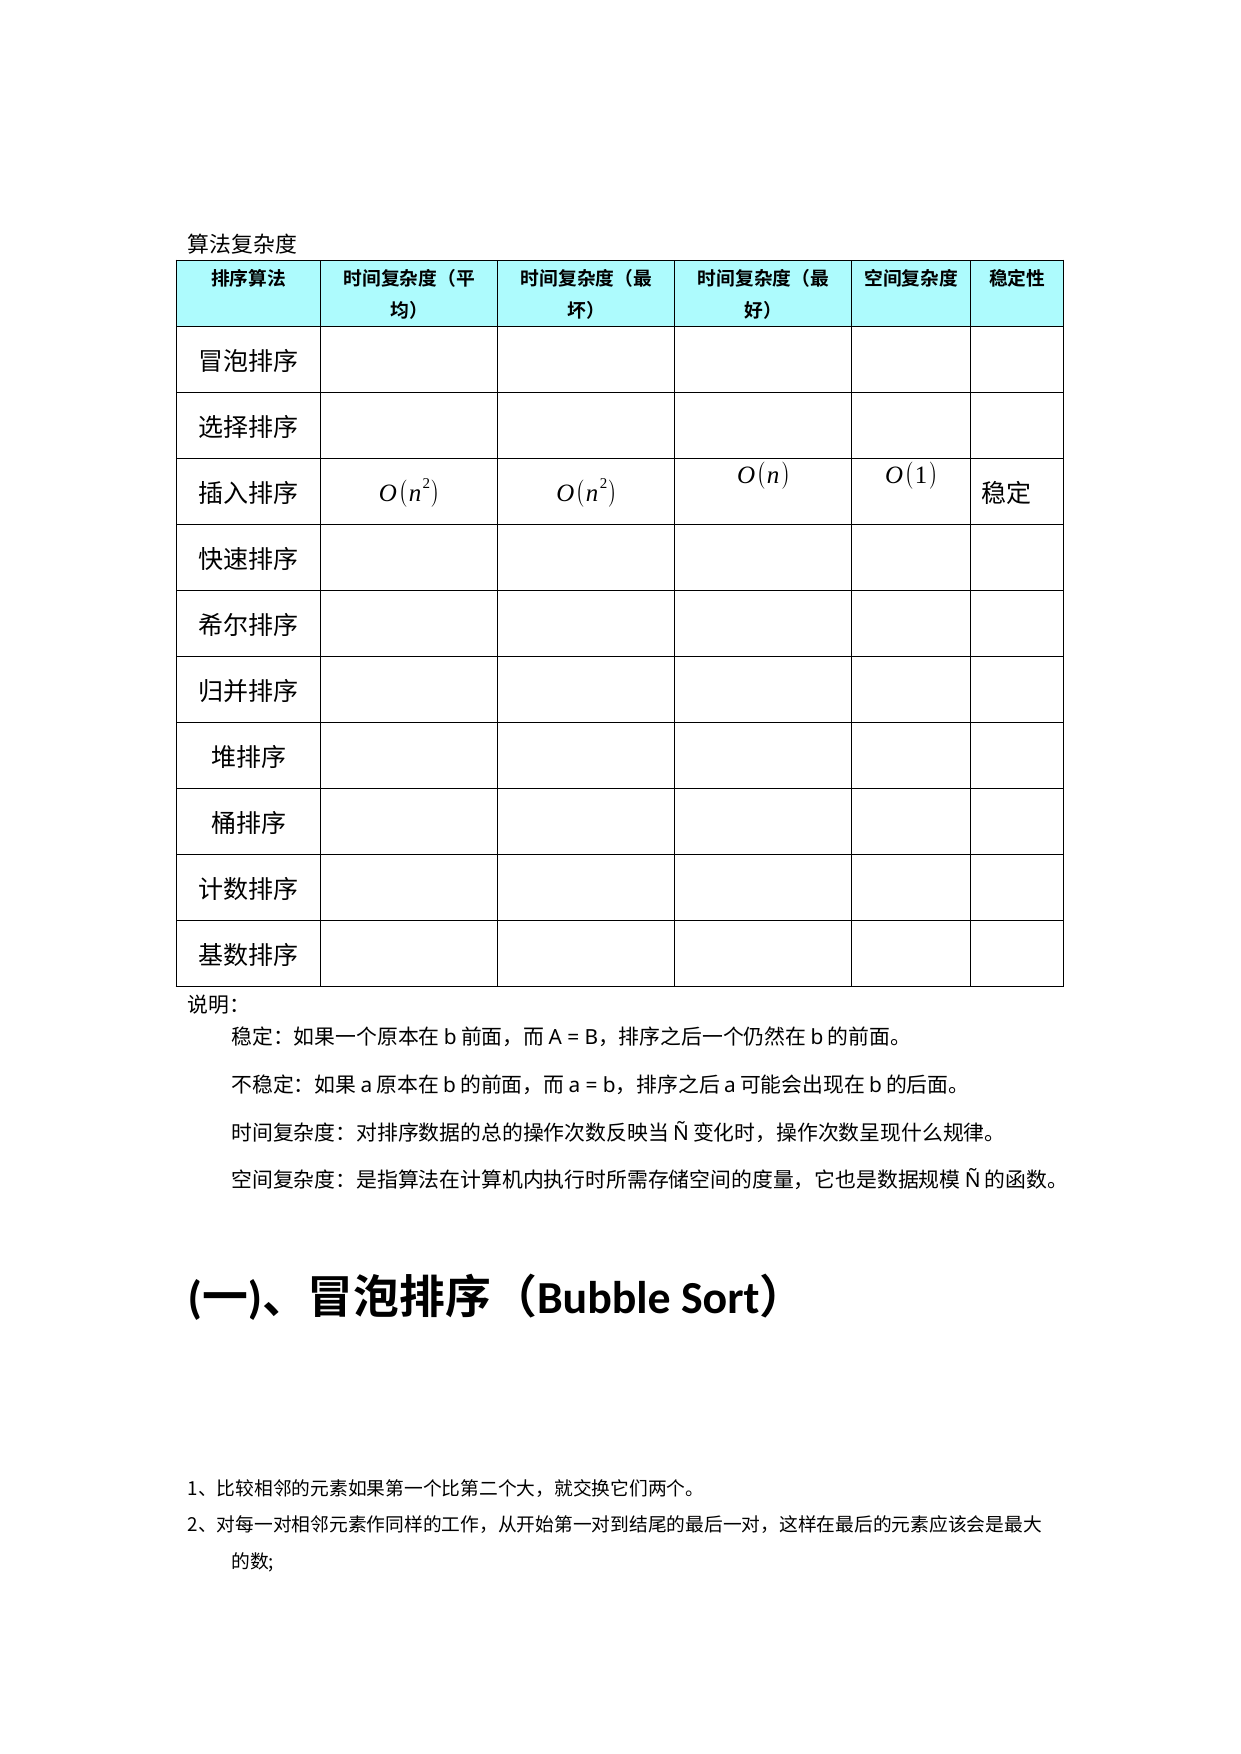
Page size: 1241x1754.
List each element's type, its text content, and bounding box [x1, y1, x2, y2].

table_cell [498, 393, 674, 458]
table_cell 快速排序 [177, 525, 320, 590]
table_cell [321, 789, 497, 854]
table_cell [498, 327, 674, 392]
text 稳定：如果一个原本在b前面，而A = B，排序之后一个仍然在b的前面。 [187, 1019, 1053, 1052]
table_cell [675, 459, 851, 524]
table_cell [498, 525, 674, 590]
text 空间复杂度：是指算法在计算机内执行时所需存储空间的度量，它也是数据规模Ñ的函数。 [187, 1162, 1053, 1195]
table_cell 冒泡排序 [177, 327, 320, 392]
table_cell [498, 591, 674, 656]
table_cell [675, 855, 851, 920]
list 比较相邻的元素如果第一个比第二个大，就交换它们两个。 [187, 1471, 1053, 1503]
table_cell [675, 591, 851, 656]
table_header 空间复杂度 [852, 261, 970, 326]
table_cell [971, 525, 1063, 590]
table_cell [675, 657, 851, 722]
table_cell [498, 459, 674, 524]
table_cell [852, 657, 970, 722]
table_cell [321, 327, 497, 392]
table_cell [971, 723, 1063, 788]
text 时间复杂度：对排序数据的总的操作次数反映当Ñ变化时，操作次数呈现什么规律。 [187, 1115, 1053, 1147]
table_header 排序算法 [177, 261, 320, 326]
table_cell [971, 855, 1063, 920]
table_cell [971, 657, 1063, 722]
text 说明： [187, 987, 1053, 1019]
table_cell [498, 723, 674, 788]
table_cell 桶排序 [177, 789, 320, 854]
table_cell [498, 657, 674, 722]
table_cell 计数排序 [177, 855, 320, 920]
table_cell [321, 525, 497, 590]
list 对每一对相邻元素作同样的工作，从开始第一对到结尾的最后一对，这样在最后的元素应该会是最大的数; [187, 1507, 1053, 1577]
table_header 时间复杂度（平均） [321, 261, 497, 326]
subtitle 冒泡排序（Bubble Sort） [187, 1245, 1053, 1343]
table_cell [852, 591, 970, 656]
table_cell [675, 723, 851, 788]
table_cell 基数排序 [177, 921, 320, 986]
table_cell [971, 327, 1063, 392]
table_cell [852, 855, 970, 920]
text 算法复杂度 [187, 227, 1053, 259]
table_cell 堆排序 [177, 723, 320, 788]
table_cell [675, 393, 851, 458]
table_cell [852, 393, 970, 458]
table_cell 插入排序 [177, 459, 320, 524]
table_cell [321, 393, 497, 458]
table_header 稳定性 [971, 261, 1063, 326]
table_cell 选择排序 [177, 393, 320, 458]
text 不稳定：如果a原本在b的前面，而a = b，排序之后a可能会出现在b的后面。 [187, 1067, 1053, 1099]
table_cell [675, 789, 851, 854]
table_cell [321, 459, 497, 524]
table_cell [321, 855, 497, 920]
table_cell [498, 921, 674, 986]
table_cell [852, 723, 970, 788]
table_cell [675, 921, 851, 986]
table_cell [852, 459, 970, 524]
table_cell [971, 591, 1063, 656]
table_cell [971, 789, 1063, 854]
table_cell [321, 723, 497, 788]
table_cell [971, 921, 1063, 986]
table_cell [498, 789, 674, 854]
table_header 时间复杂度（最好） [675, 261, 851, 326]
table_cell 希尔排序 [177, 591, 320, 656]
table_cell [321, 921, 497, 986]
table_cell [852, 327, 970, 392]
table_cell [321, 657, 497, 722]
table_cell [321, 591, 497, 656]
table_cell [971, 393, 1063, 458]
table_header 时间复杂度（最坏） [498, 261, 674, 326]
table_cell [675, 525, 851, 590]
table_cell [852, 525, 970, 590]
table_cell [852, 921, 970, 986]
table_cell [852, 789, 970, 854]
table_cell [498, 855, 674, 920]
table_cell 归并排序 [177, 657, 320, 722]
table_cell 稳定 [971, 459, 1063, 524]
table_cell [675, 327, 851, 392]
